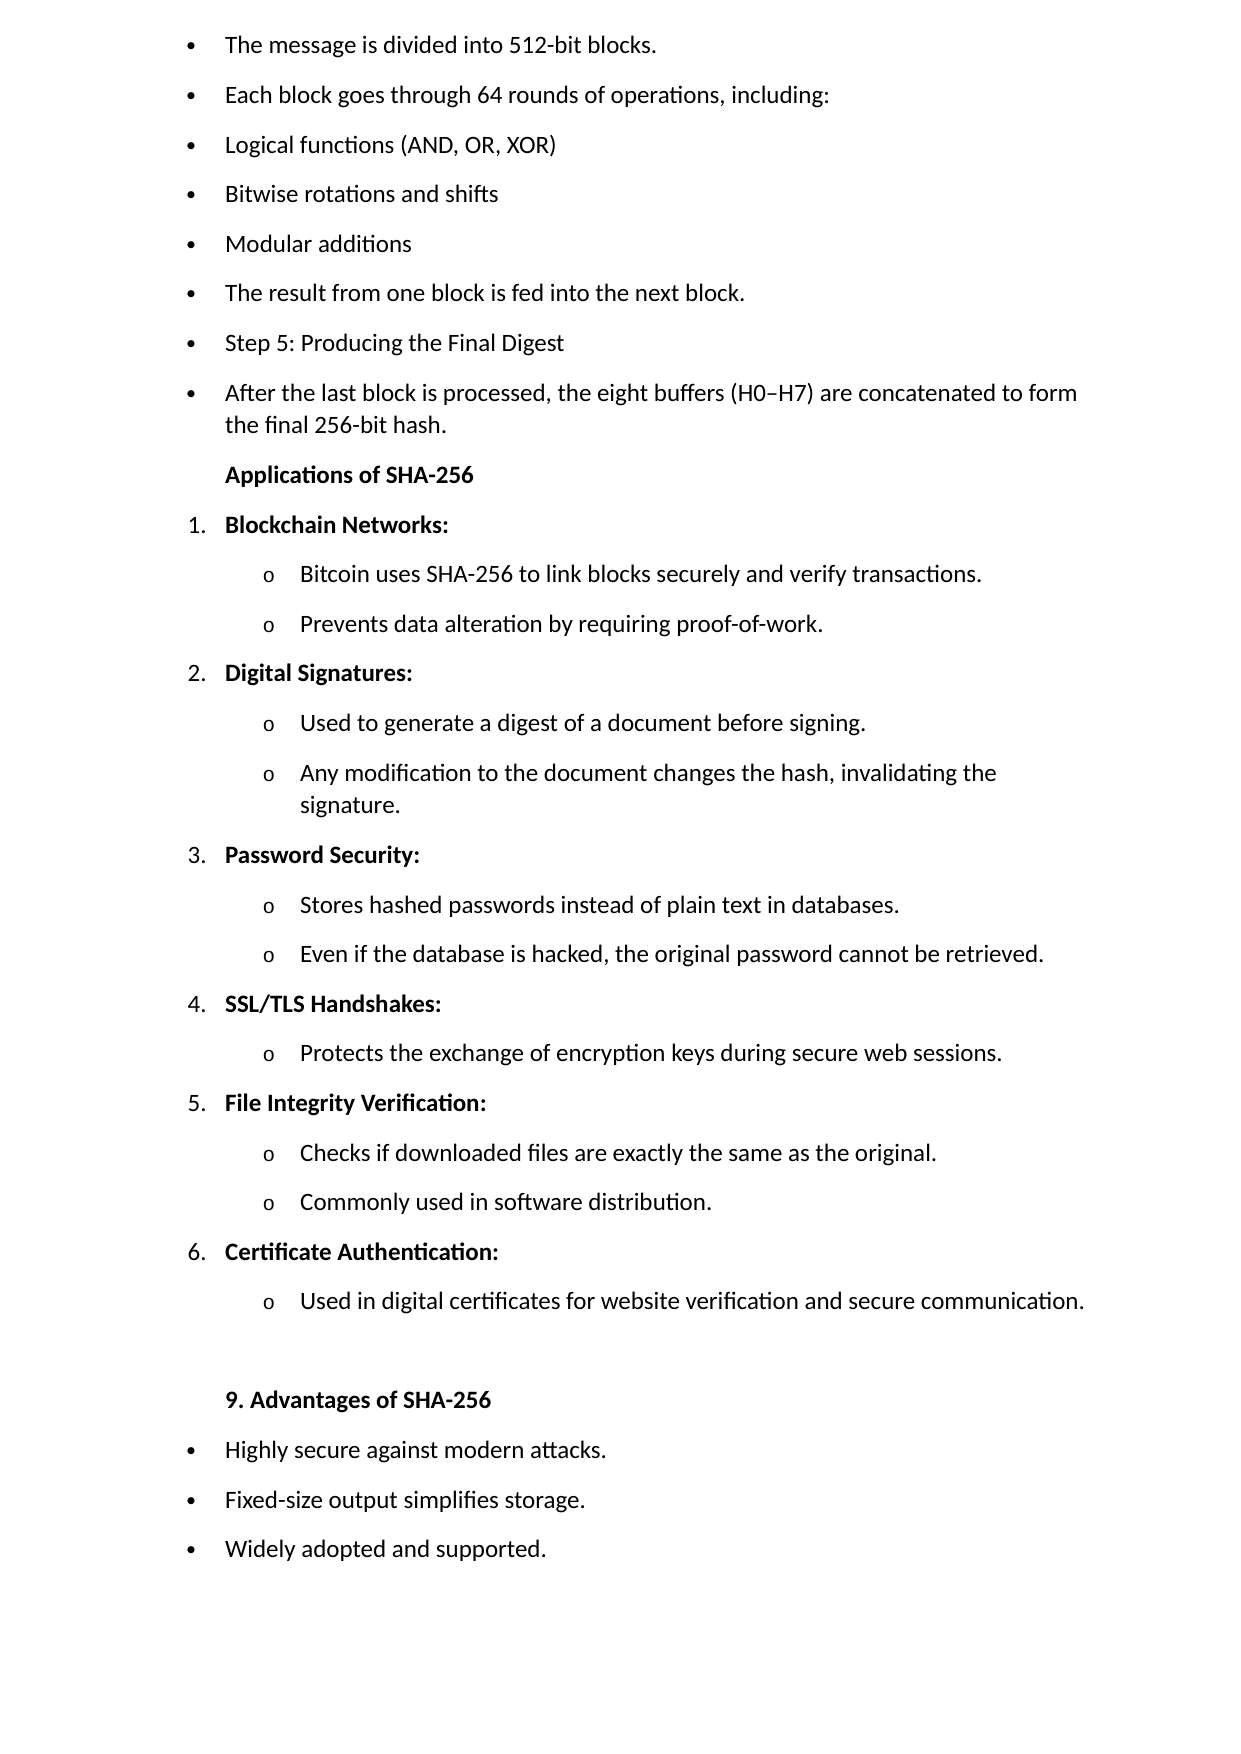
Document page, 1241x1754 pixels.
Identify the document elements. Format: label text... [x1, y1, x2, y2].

list Used in digital certificates for website verification and secure communication. [262, 1285, 1090, 1316]
list Fixed-size output simplifies storage. [187, 1484, 1090, 1514]
list After the last block is processed, the eight buffers (H0–H7) are concatenated to form the final 256-bit hash. [187, 377, 1090, 440]
list Any modification to the document changes the hash, invalidating the signature. [262, 757, 1090, 820]
list Digital Signatures: [187, 657, 1090, 688]
list File Integrity Verification: [187, 1087, 1090, 1118]
list The message is divided into 512-bit blocks. [187, 29, 1090, 60]
list Widely adopted and supported. [187, 1533, 1090, 1564]
text Applications of SHA-256 [225, 459, 1090, 490]
list Logical functions (AND, OR, XOR) [187, 129, 1090, 159]
list Checks if downloaded files are exactly the same as the original. [262, 1137, 1090, 1167]
list Bitwise rotations and shifts [187, 178, 1090, 209]
list Protects the exchange of encryption keys during secure web sessions. [262, 1037, 1090, 1068]
list Stores hashed passwords instead of plain text in databases. [262, 889, 1090, 919]
list Step 5: Producing the Final Digest [187, 327, 1090, 358]
list The result from one block is fed into the next block. [187, 277, 1090, 308]
list Prevents data alteration by requiring proof-of-work. [262, 608, 1090, 638]
text 9. Advantages of SHA-256 [225, 1384, 1090, 1415]
list Blockchain Networks: [187, 509, 1090, 539]
list Commonly used in software distribution. [262, 1186, 1090, 1217]
list Certificate Authentication: [187, 1236, 1090, 1266]
list Each block goes through 64 rounds of operations, including: [187, 79, 1090, 110]
list Bitcoin uses SHA-256 to link blocks securely and verify transactions. [262, 558, 1090, 589]
list Password Security: [187, 839, 1090, 870]
list Highly secure against modern attacks. [187, 1434, 1090, 1465]
list Modular additions [187, 228, 1090, 258]
list Even if the database is hacked, the original password cannot be retrieved. [262, 938, 1090, 969]
list Used to generate a digest of a document before signing. [262, 707, 1090, 738]
list SSL/TLS Handshakes: [187, 988, 1090, 1018]
